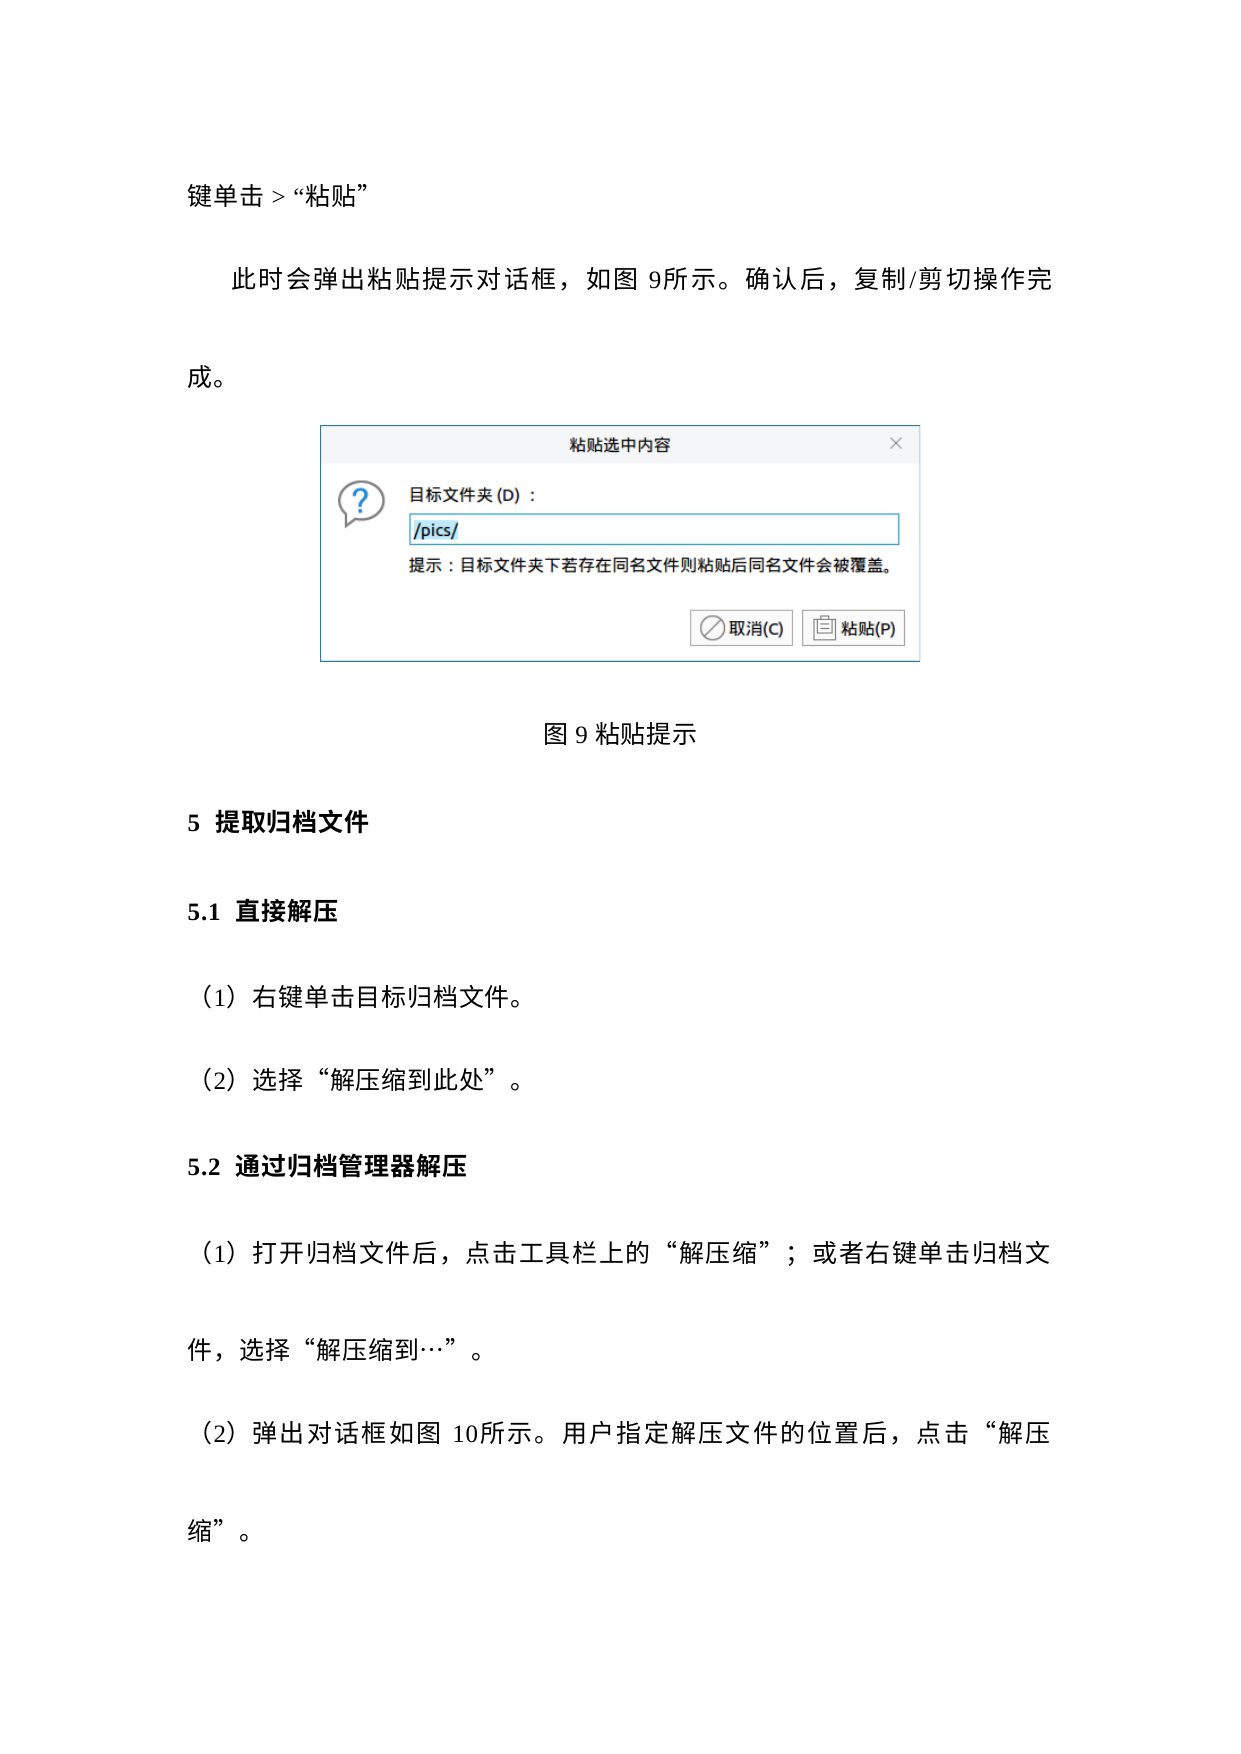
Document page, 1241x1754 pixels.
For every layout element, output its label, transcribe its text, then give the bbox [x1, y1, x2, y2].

list 选择“解压缩到此处”。 [187, 1046, 1053, 1111]
picture [320, 425, 921, 662]
text 此时会弹出粘贴提示对话框，如图 9所示。确认后，复制/剪切操作完成。 [187, 245, 1053, 408]
list 打开归档文件后，点击工具栏上的“解压缩”；或者右键单击归档文件，选择“解压缩到…”。 [187, 1219, 1053, 1381]
list 弹出对话框如图 10所示。用户指定解压文件的位置后，点击“解压缩”。 [187, 1399, 1053, 1562]
text 图 9 粘贴提示 [187, 700, 1053, 765]
subtitle 直接解压 [187, 877, 1053, 942]
list 右键单击目标归档文件。 [187, 963, 1053, 1028]
subtitle 通过归档管理器解压 [187, 1132, 1053, 1197]
subtitle 提取归档文件 [187, 788, 1053, 853]
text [187, 162, 1053, 227]
